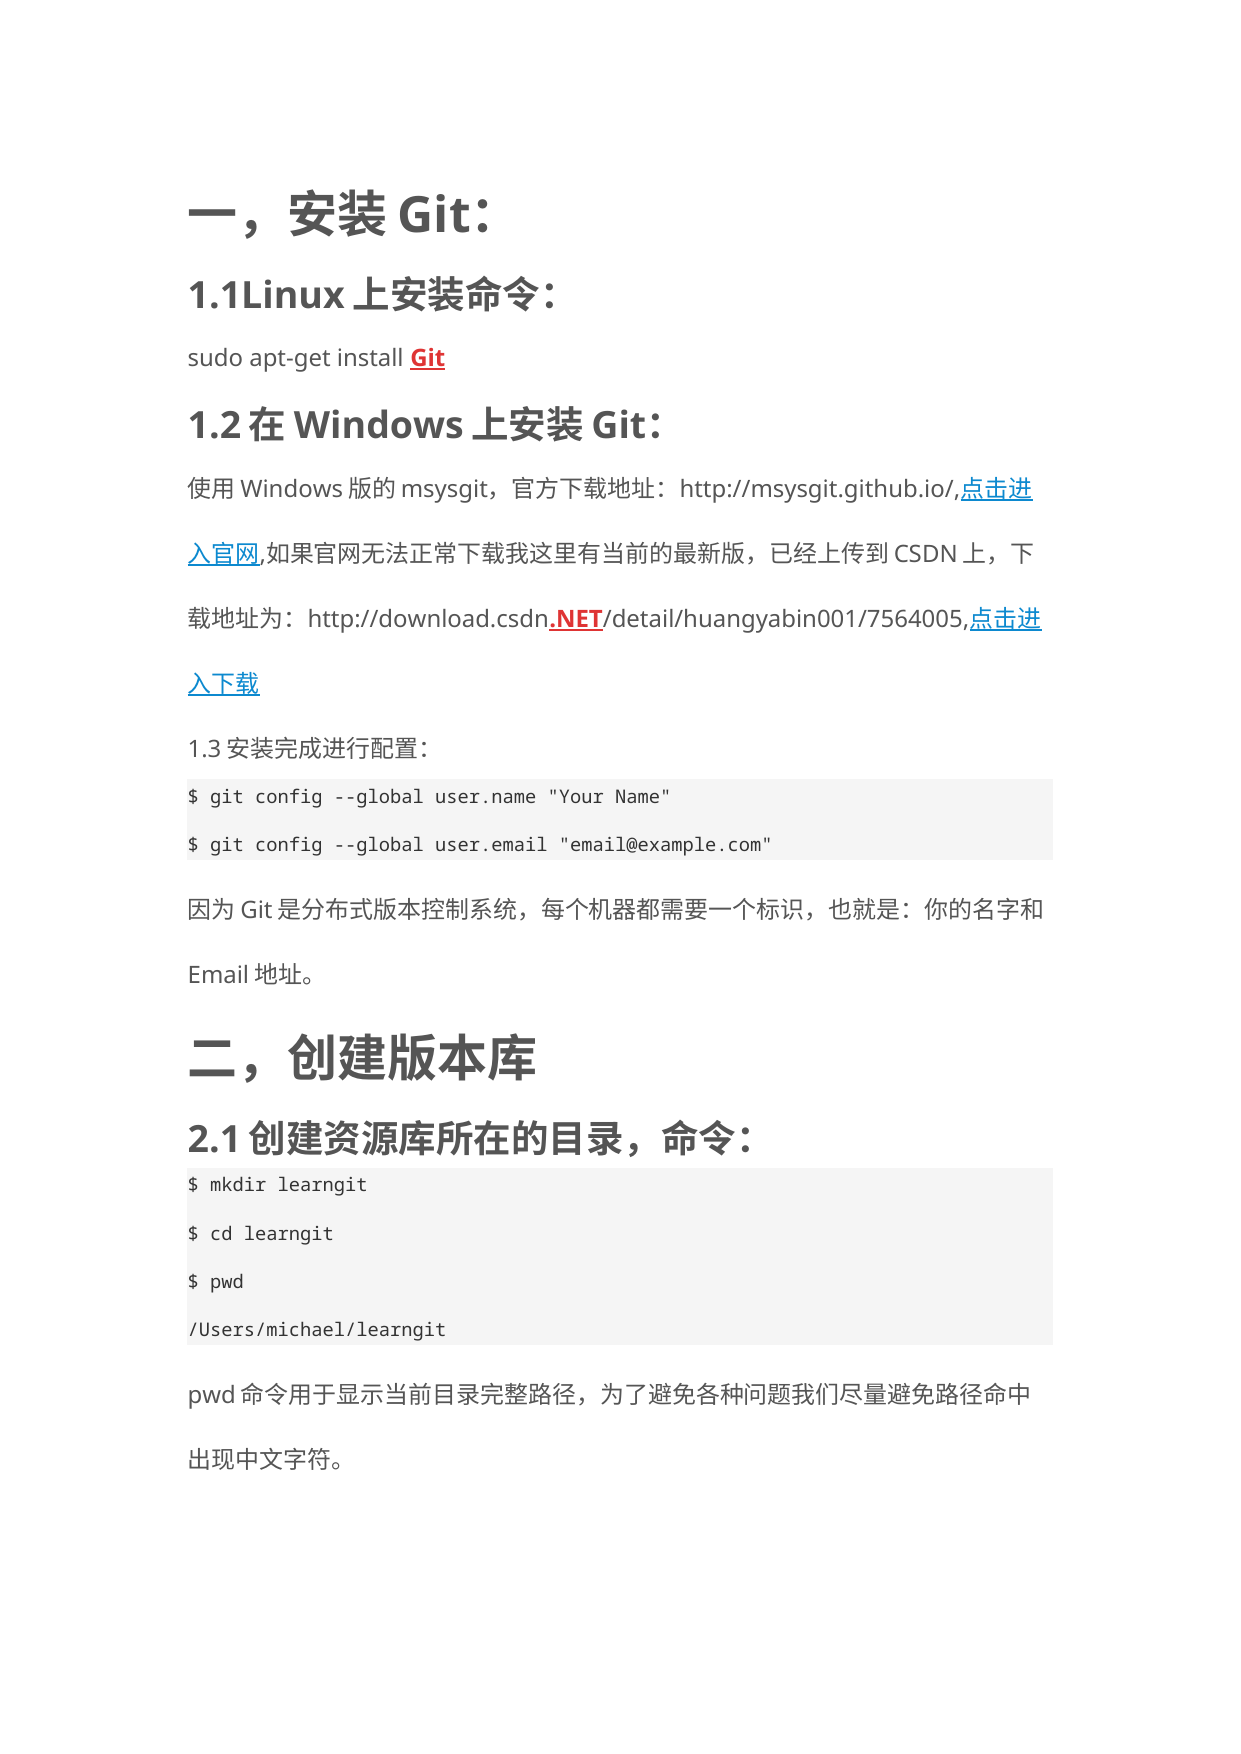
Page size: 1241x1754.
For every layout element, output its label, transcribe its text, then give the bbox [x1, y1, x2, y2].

text sudo apt-get install Git [187, 324, 1053, 389]
text /Users/michael/learngit [187, 1313, 1053, 1345]
text 1.1Linux上安装命令： [187, 259, 1053, 324]
text 使用Windows版的msysgit，官方下载地址：http://msysgit.github.io/,点击进入官网,如果官网无法正常下载我这里有当前的最新版，已经上传到CSDN上，下载地址为：http://download.csdn.NET/detail/huangyabin001/7564005,点击进入下载 [187, 454, 1053, 714]
text $ pwd [187, 1264, 1053, 1297]
text 1.2在Windows上安装Git： [187, 389, 1053, 454]
text 2.1创建资源库所在的目录，命令： [187, 1103, 1053, 1168]
text pwd命令用于显示当前目录完整路径，为了避免各种问题我们尽量避免路径命中出现中文字符。 [187, 1361, 1053, 1491]
text 1.3安装完成进行配置： [187, 714, 1053, 779]
text $ git config --global user.email "email@example.com" [187, 828, 1053, 860]
text $ mkdir learngit [187, 1168, 1053, 1201]
text $ cd learngit [187, 1216, 1053, 1249]
text $ git config --global user.name "Your Name" [187, 779, 1053, 812]
text 一，安装Git： [187, 162, 1053, 259]
text 因为Git是分布式版本控制系统，每个机器都需要一个标识，也就是：你的名字和Email地址。 [187, 876, 1053, 1006]
text 二，创建版本库 [187, 1006, 1053, 1103]
